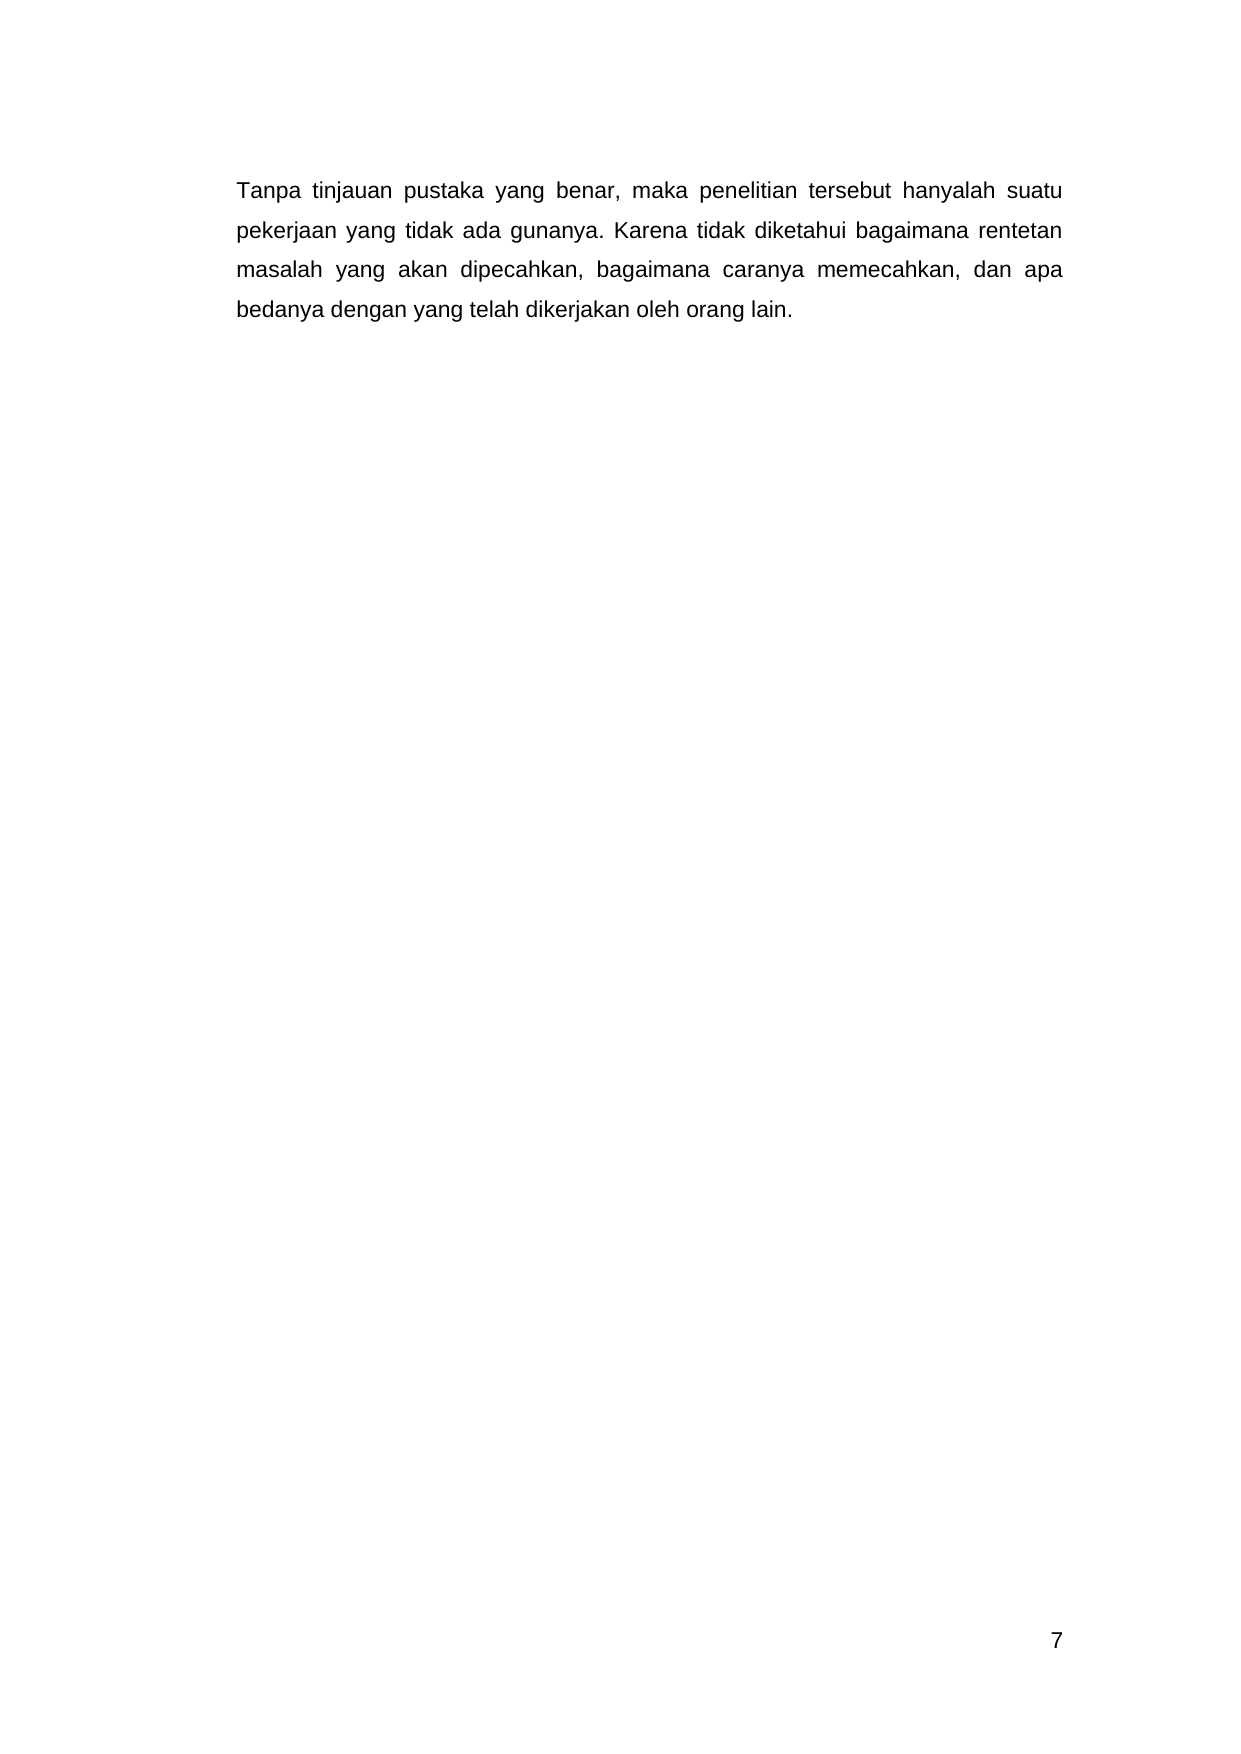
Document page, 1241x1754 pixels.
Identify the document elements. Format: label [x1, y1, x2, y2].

text [236, 177, 1063, 322]
